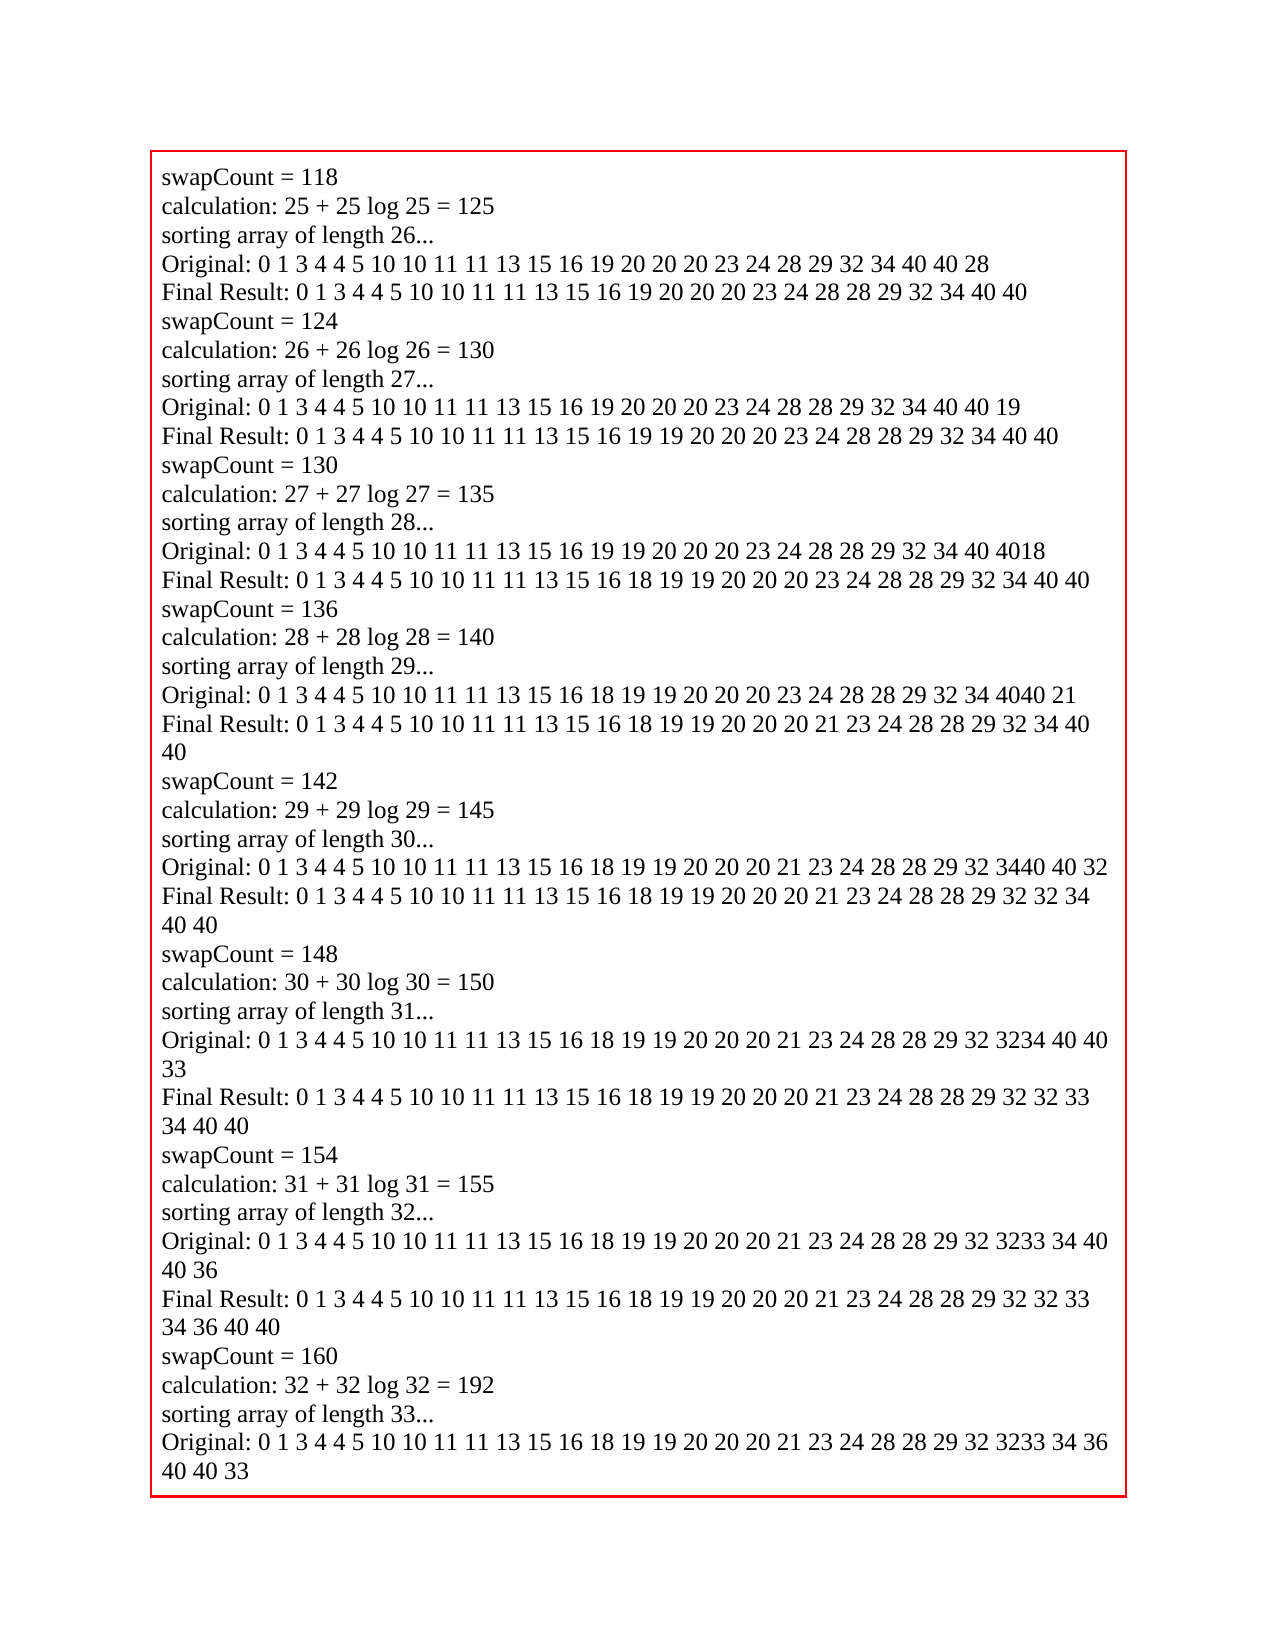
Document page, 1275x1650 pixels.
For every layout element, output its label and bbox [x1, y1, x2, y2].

table_header [152, 152, 1125, 1495]
